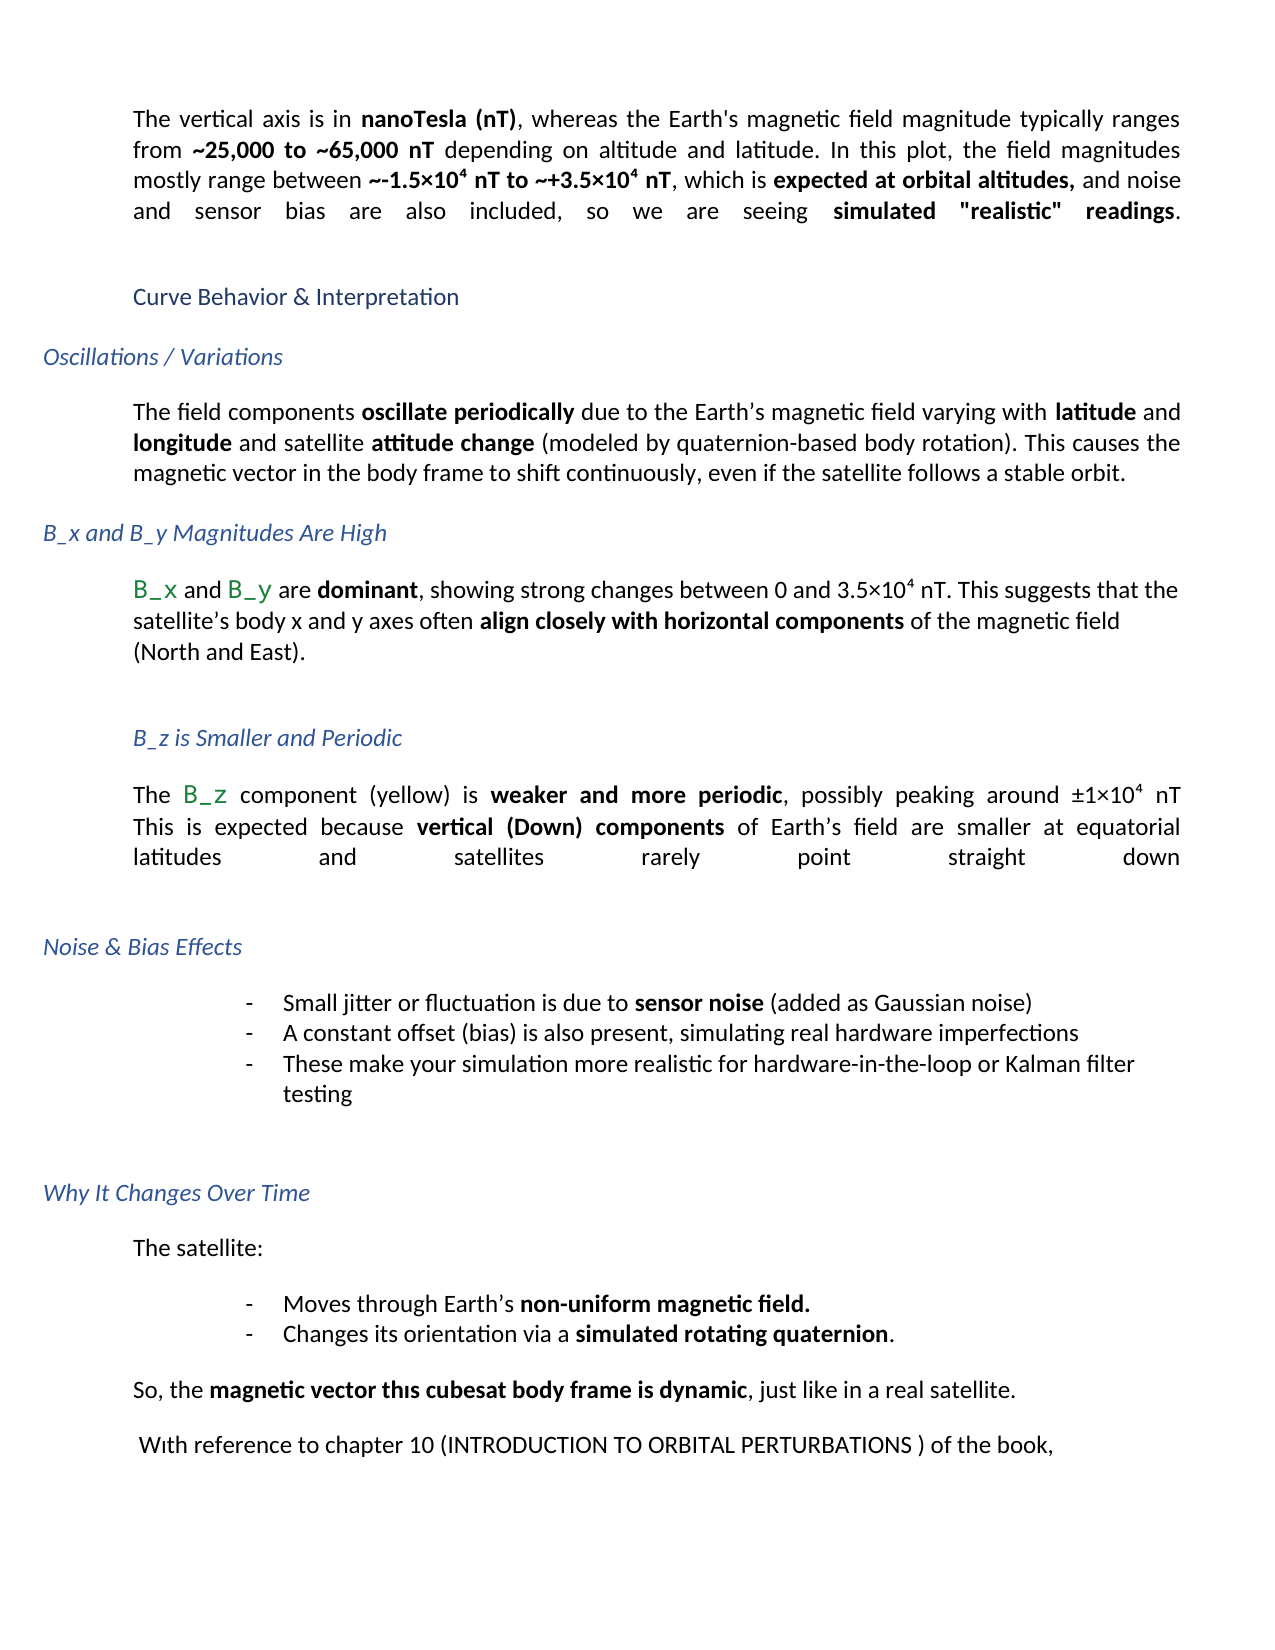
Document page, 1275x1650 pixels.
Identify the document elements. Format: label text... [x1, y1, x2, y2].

subtitle Noise & Bias Effects [43, 931, 1181, 962]
subtitle Oscillations / Variations [43, 341, 1181, 371]
subtitle B_x and B_y Magnitudes Are High [43, 517, 1181, 547]
text The field components oscillate periodically due to the Earth’s magnetic field varying with latitude and longitude and satellite attitude change (modeled by quaternion-based body rotation). This causes the magnetic vector in the body frame to shift continuously, even if the satellite follows a stable orbit. [133, 396, 1181, 488]
list A constant offset (bias) is also present, simulating real hardware imperfections [245, 1017, 1181, 1048]
text B_x and B_y are dominant, showing strong changes between 0 and 3.5×10⁴ nT. This suggests that the satellite’s body x and y axes often align closely with horizontal components of the magnetic field (North and East). [133, 572, 1181, 697]
text The B_z component (yellow) is weaker and more periodic, possibly peaking around ±1×10⁴ nT This is expected because vertical (Down) components of Earth’s field are smaller at equatorial latitudes and satellites rarely point straight down [133, 778, 1181, 902]
text So, the magnetic vector thıs cubesat body frame is dynamic, just like in a real satellite. [133, 1374, 1181, 1404]
list Small jitter or fluctuation is due to sensor noise (added as Gaussian noise) [245, 987, 1181, 1017]
subtitle Why It Changes Over Time [43, 1177, 1181, 1207]
list Changes its orientation via a simulated rotating quaternion. [245, 1318, 1181, 1349]
text The satellite: [133, 1232, 1181, 1263]
subtitle B_z is Smaller and Periodic [133, 722, 1181, 753]
text Wıth reference to chapter 10 (INTRODUCTION TO ORBITAL PERTURBATIONS ) of the book, [133, 1429, 1181, 1460]
text The vertical axis is in nanoTesla (nT), whereas the Earth's magnetic field magnitude typically ranges from ~25,000 to ~65,000 nT depending on altitude and latitude. In this plot, the field magnitudes mostly range between ~-1.5×10⁴ nT to ~+3.5×10⁴ nT, which is expected at orbital altitudes, and noise and sensor bias are also included, so we are seeing simulated "realistic" readings. [133, 103, 1181, 256]
list These make your simulation more realistic for hardware-in-the-loop or Kalman filter testing [245, 1048, 1181, 1139]
subtitle Curve Behavior & Interpretation [133, 281, 1181, 312]
list Moves through Earth’s non-uniform magnetic field. [245, 1288, 1181, 1318]
